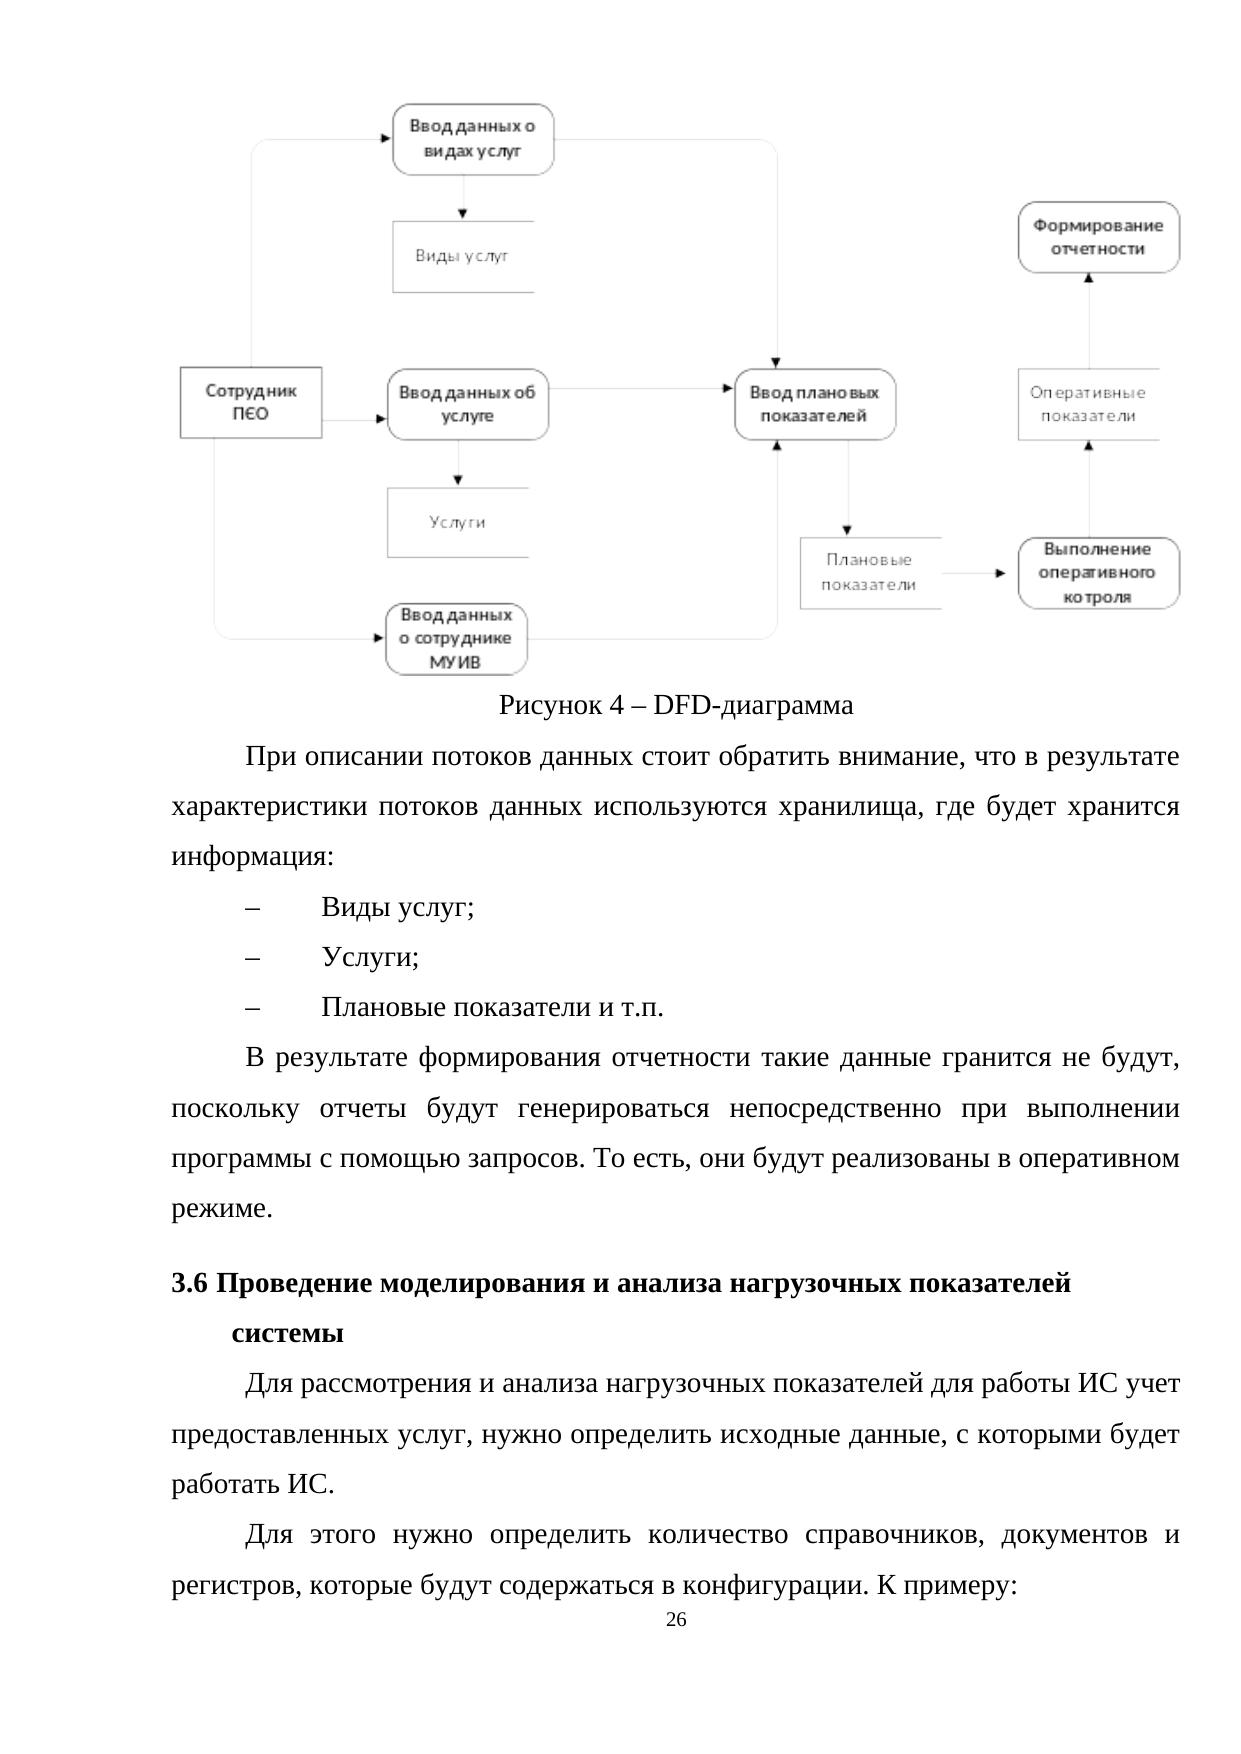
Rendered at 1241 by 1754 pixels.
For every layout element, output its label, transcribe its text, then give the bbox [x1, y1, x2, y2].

text – Виды услуг; [171, 889, 1181, 922]
text Для рассмотрения и анализа нагрузочных показателей для работы ИС учет предоставленных услуг, нужно определить исходные данные, с которыми будет работать ИС. [171, 1366, 1181, 1500]
text Для этого нужно определить количество справочников, документов и регистров, которые будут содержаться в конфигурации. К примеру: [171, 1516, 1181, 1600]
text – Плановые показатели и т.п. [171, 989, 1181, 1023]
text При описании потоков данных стоит обратить внимание, что в результате характеристики потоков данных используются хранилища, где будет хранится информация: [171, 738, 1181, 872]
text В результате формирования отчетности такие данные гранится не будут, поскольку отчеты будут генерироваться непосредственно при выполнении программы с помощью запросов. То есть, они будут реализованы в оперативном режиме. [171, 1039, 1181, 1224]
text – Услуги; [171, 939, 1181, 972]
text Рисунок 4 – DFD-диаграмма [171, 687, 1181, 721]
list Проведение моделирования и анализа нагрузочных показателей системы [171, 1265, 1181, 1349]
